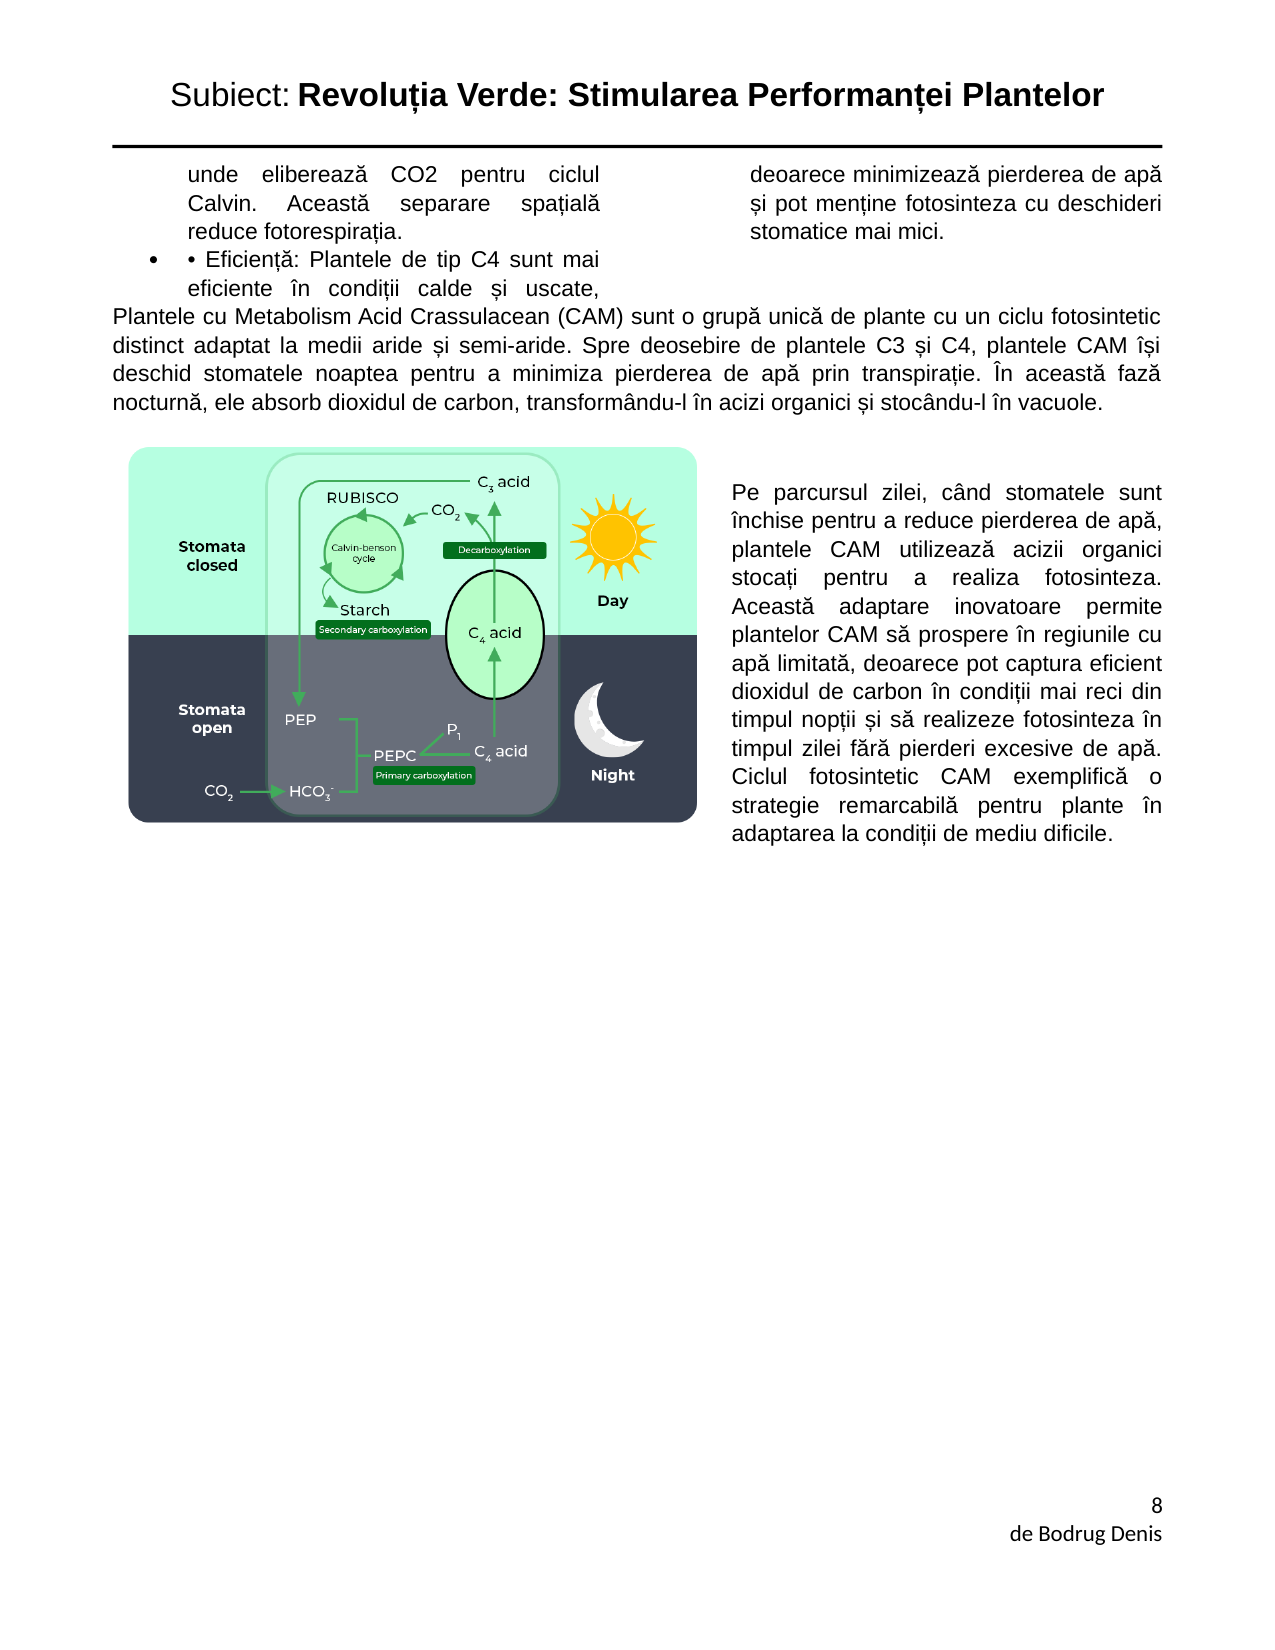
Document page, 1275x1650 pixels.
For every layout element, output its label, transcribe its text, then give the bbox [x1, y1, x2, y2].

list • Eficiență: Plantele de tip C4 sunt mai eficiente în condiții calde și uscate, deoarece minimizează pierderea de apă și pot menține fotosinteza cu deschideri stomatice mai mici. [150, 246, 600, 301]
text Plantele cu Metabolism Acid Crassulacean (CAM) sunt o grupă unică de plante cu un ciclu fotosintetic distinct adaptat la medii aride și semi-aride. Spre deosebire de plantele C3 și C4, plantele CAM își deschid stomatele noaptea pentru a minimiza pierderea de apă prin transpirație. În această fază nocturnă, ele absorb dioxidul de carbon, transformându-l în acizi organici și stocându-l în vacuole. [112, 303, 1162, 415]
picture [112, 435, 713, 835]
list • Eficiență: Plantele de tip C4 sunt mai eficiente în condiții calde și uscate, deoarece minimizează pierderea de apă și pot menține fotosinteza cu deschideri stomatice mai mici. [712, 161, 1162, 244]
